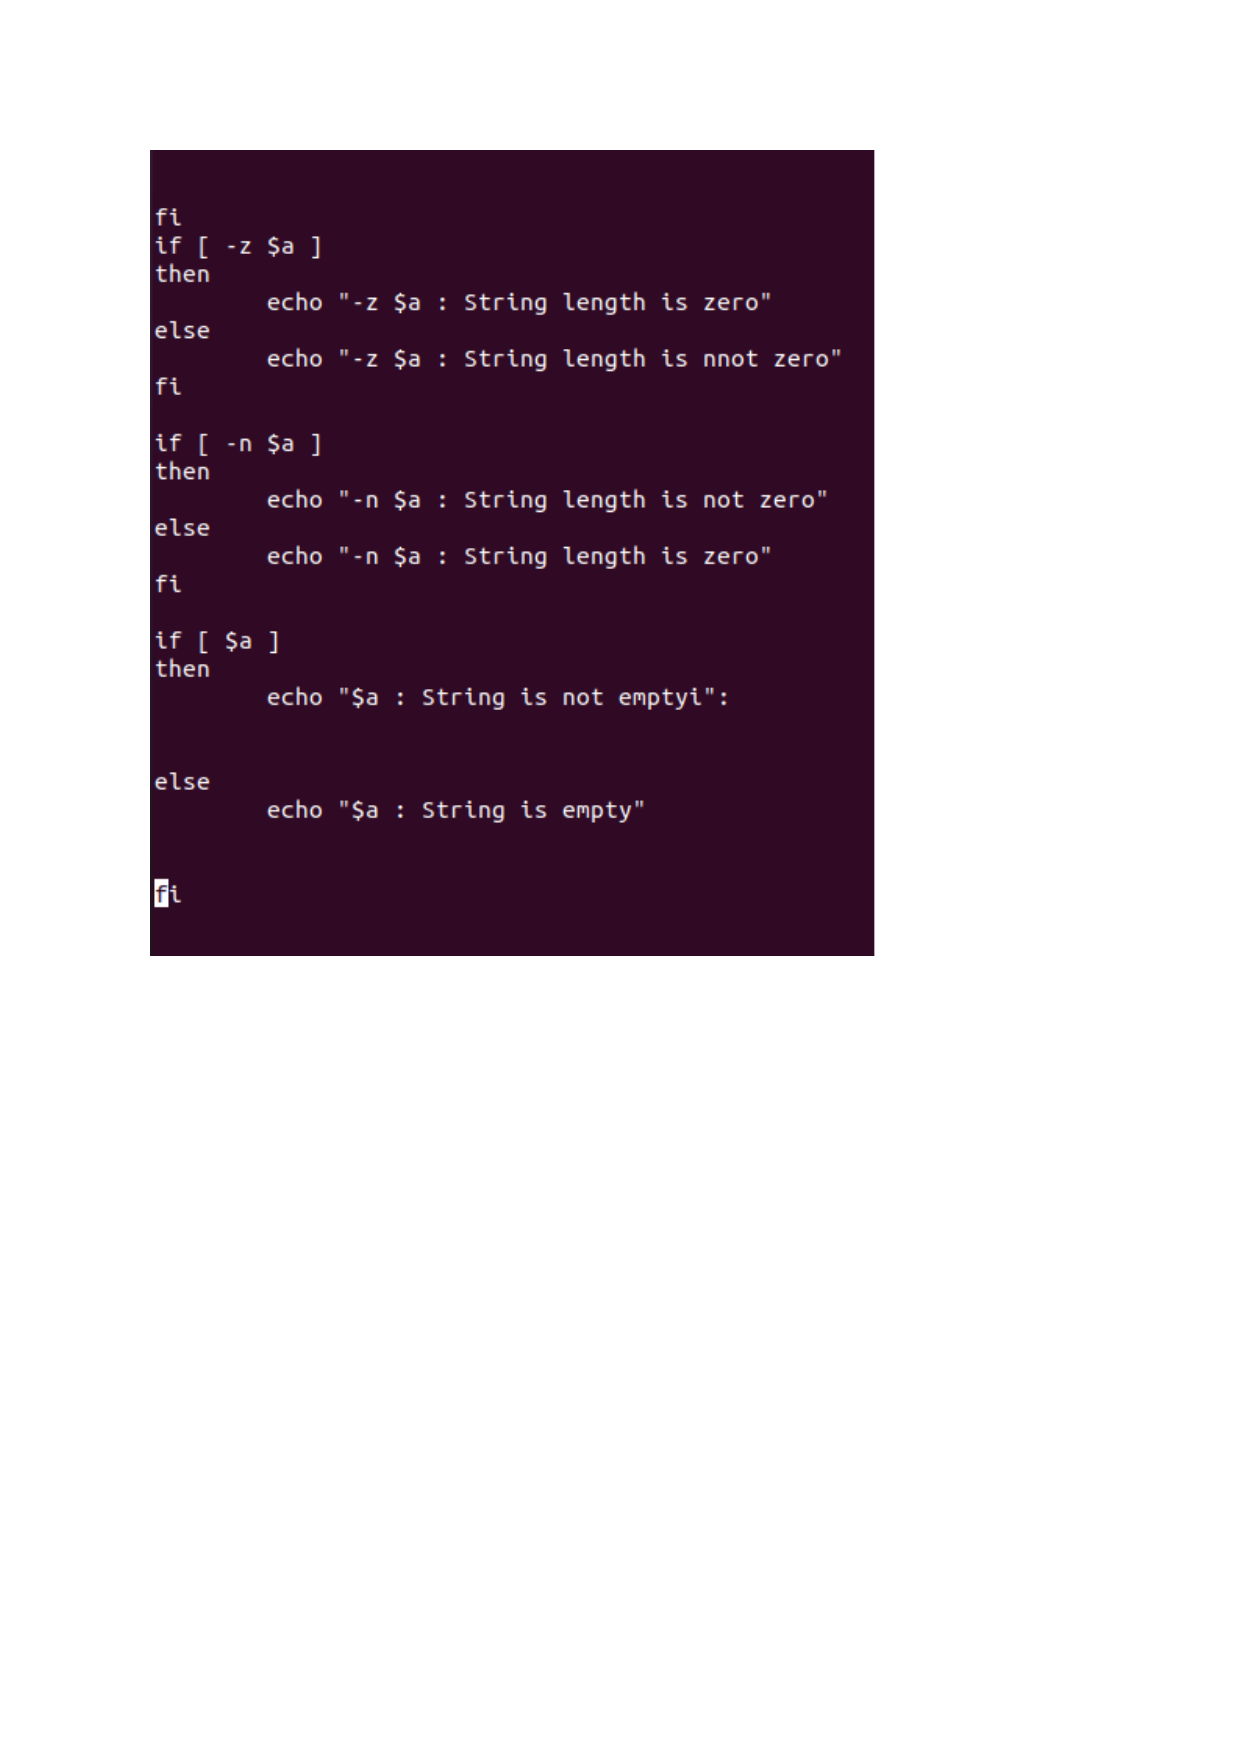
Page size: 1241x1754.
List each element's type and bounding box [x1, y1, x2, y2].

picture [150, 150, 875, 956]
